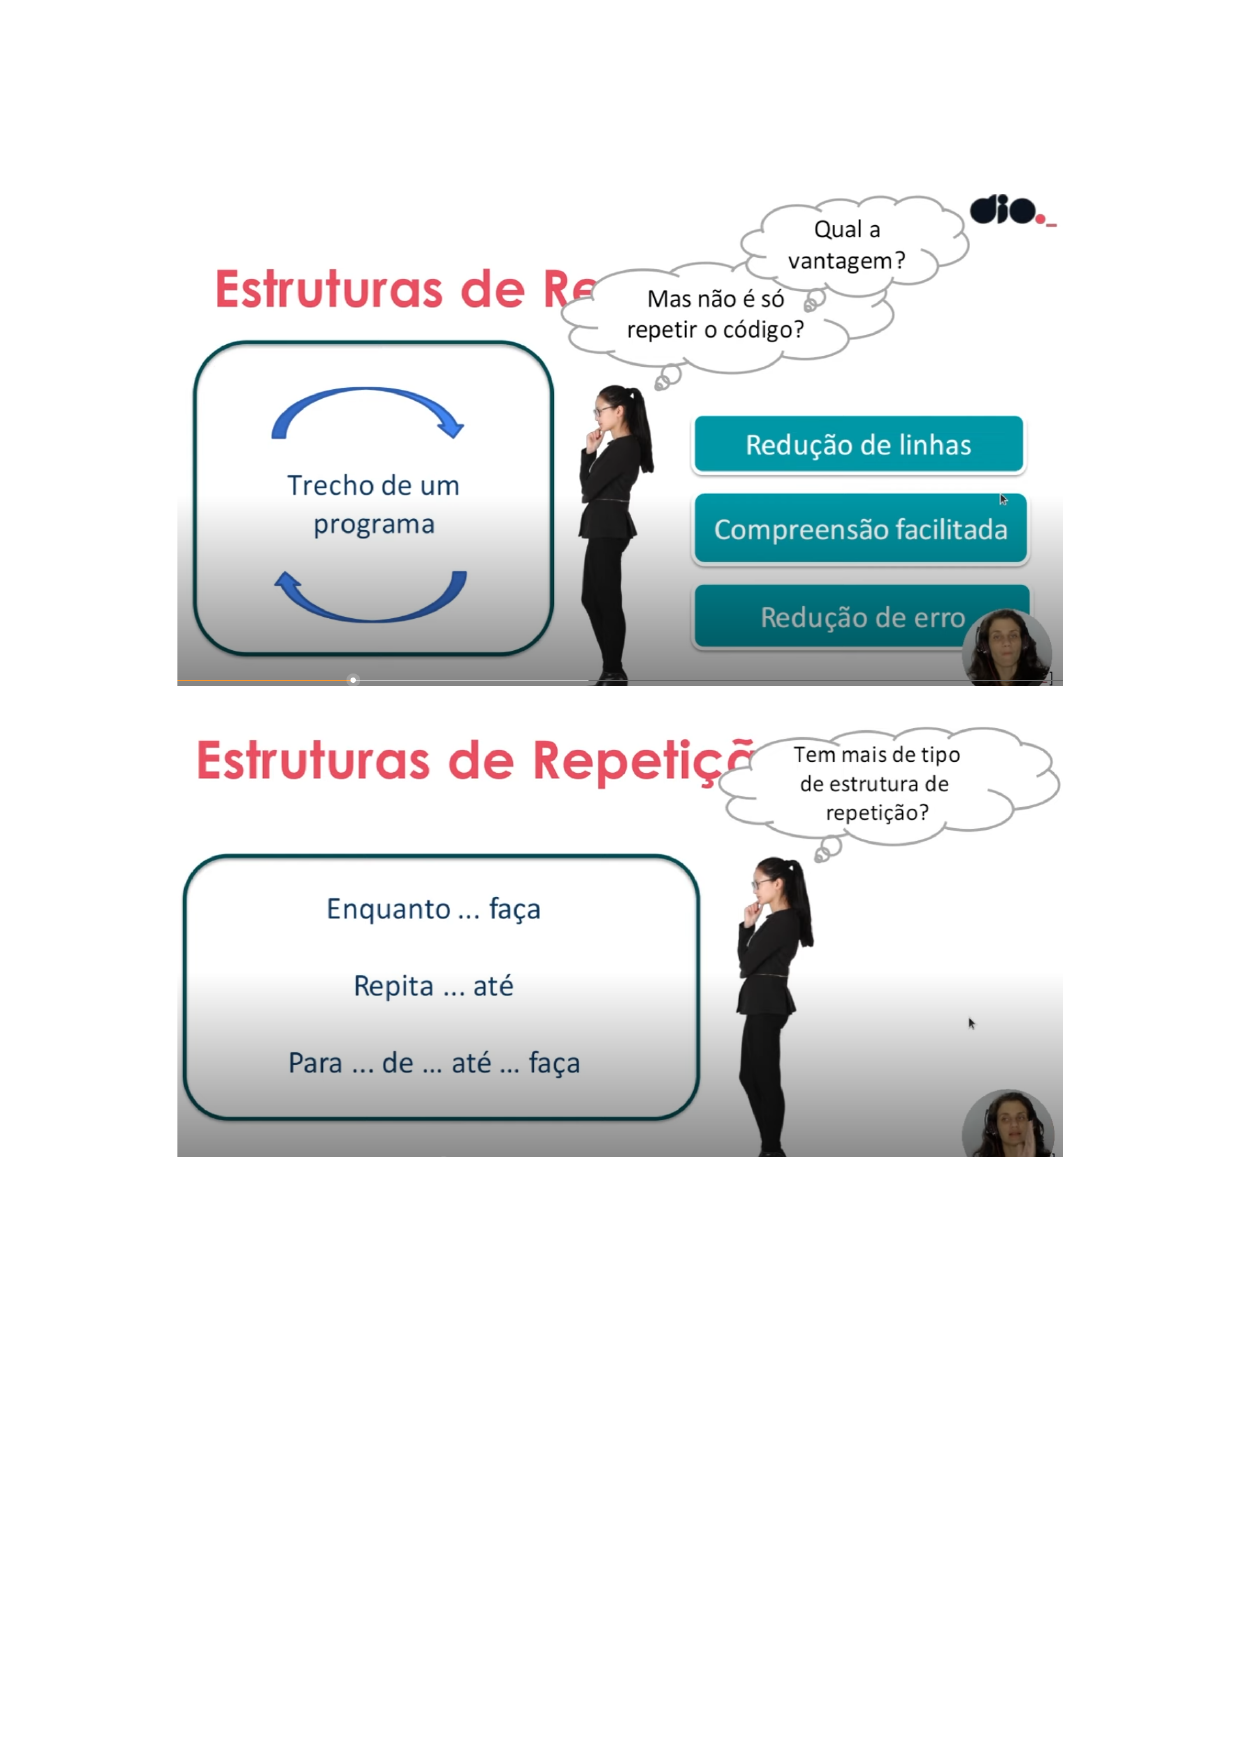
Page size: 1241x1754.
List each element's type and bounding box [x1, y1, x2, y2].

picture [177, 194, 1063, 686]
picture [177, 705, 1063, 1157]
